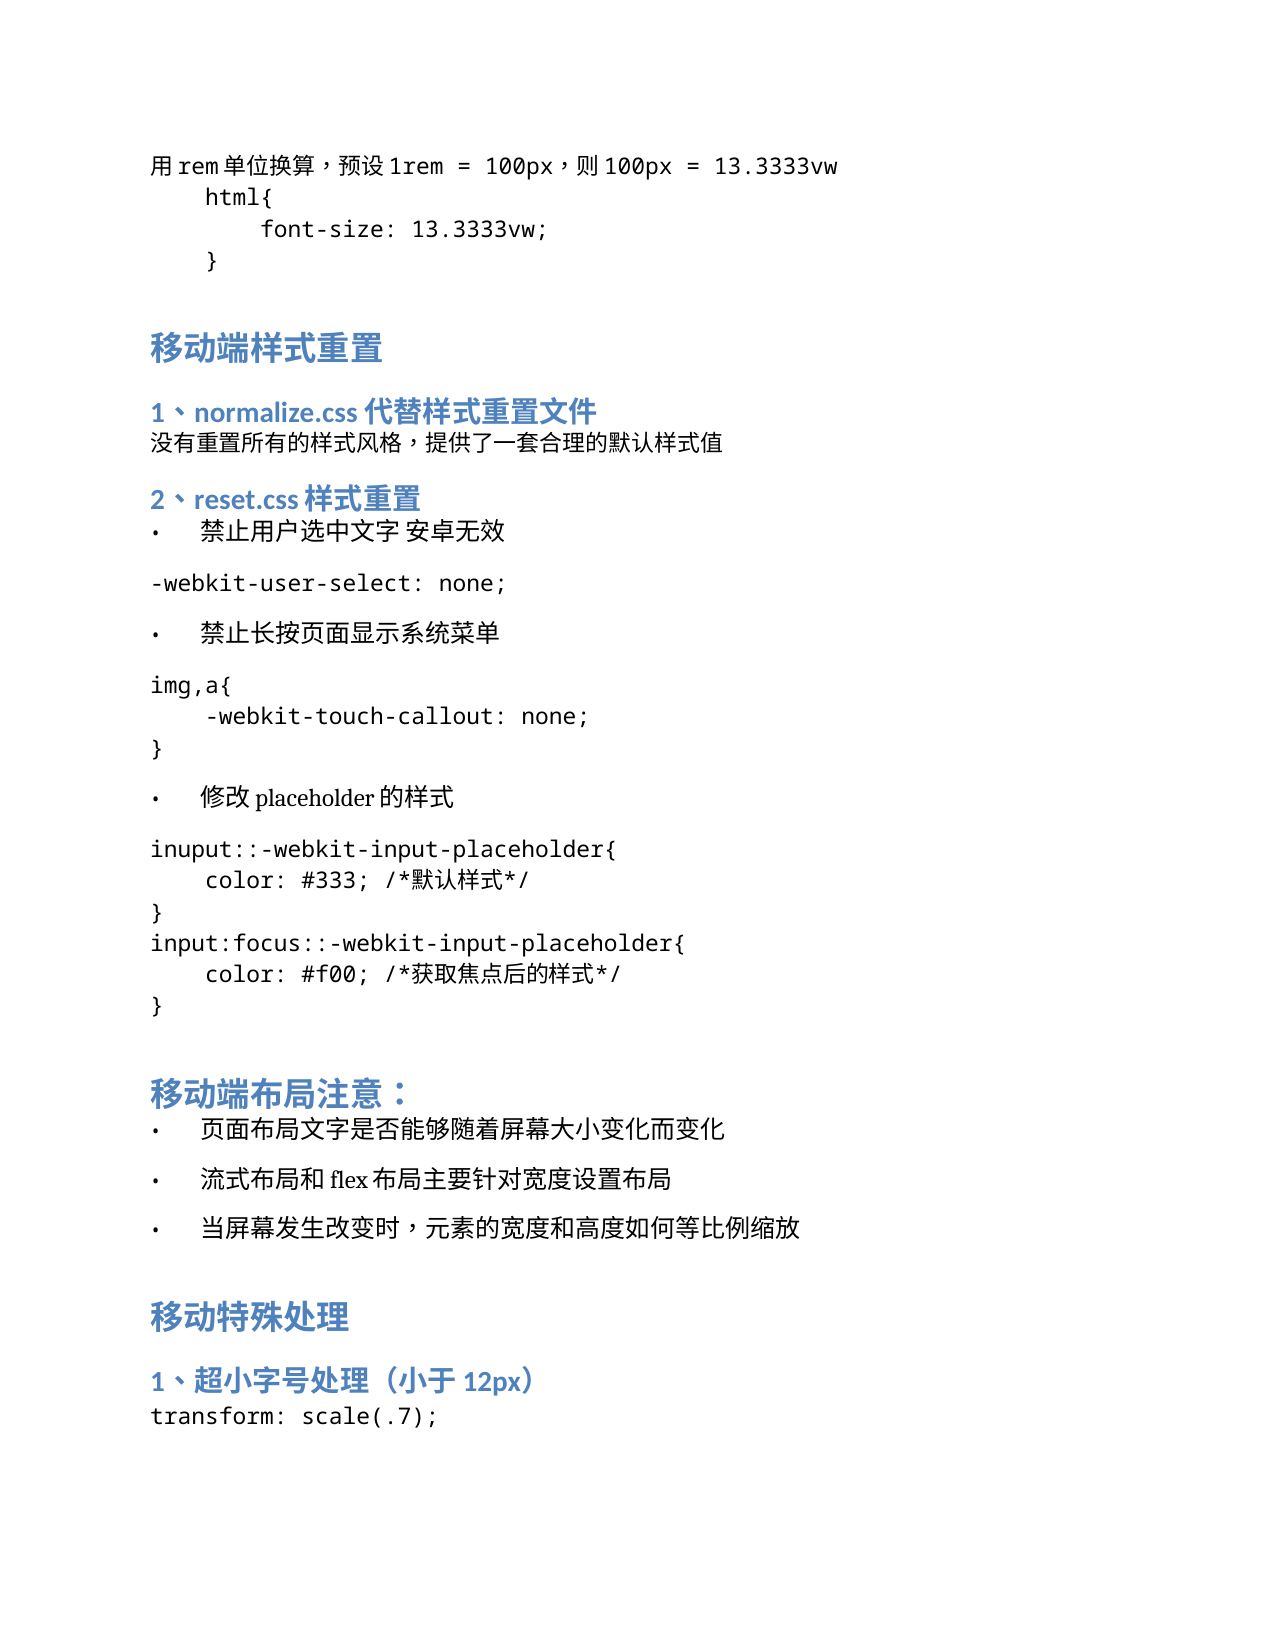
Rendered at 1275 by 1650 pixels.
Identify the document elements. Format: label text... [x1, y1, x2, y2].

subtitle 2、reset.css样式重置 [150, 478, 1125, 518]
text inuput::-webkit-input-placeholder{ color: #333; /*默认样式*/ } input:focus::-webkit-input-placeholder{ color: #f00; /*获取焦点后的样式*/ } [150, 833, 1125, 1021]
text -webkit-user-select: none; [150, 567, 1125, 599]
list 流式布局和flex布局主要针对宽度设置布局 [150, 1166, 1125, 1194]
text img,a{ -webkit-touch-callout: none; } [150, 669, 1125, 763]
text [150, 150, 1125, 275]
list 禁止用户选中文字 安卓无效 [150, 518, 1125, 547]
subtitle 1、超小字号处理（小于12px） [150, 1360, 1125, 1400]
subtitle 移动端布局注意： [150, 1071, 1125, 1116]
list 禁止长按页面显示系统菜单 [150, 619, 1125, 648]
text 没有重置所有的样式风格，提供了一套合理的默认样式值 [150, 431, 1125, 457]
subtitle 1、normalize.css 代替样式重置文件 [150, 391, 1125, 431]
list 页面布局文字是否能够随着屏幕大小变化而变化 [150, 1116, 1125, 1145]
list 当屏幕发生改变时，元素的宽度和高度如何等比例缩放 [150, 1215, 1125, 1244]
subtitle 移动特殊处理 [150, 1294, 1125, 1339]
text transform: scale(.7); [150, 1400, 1125, 1431]
subtitle 移动端样式重置 [150, 325, 1125, 370]
list 修改placeholder的样式 [150, 784, 1125, 812]
